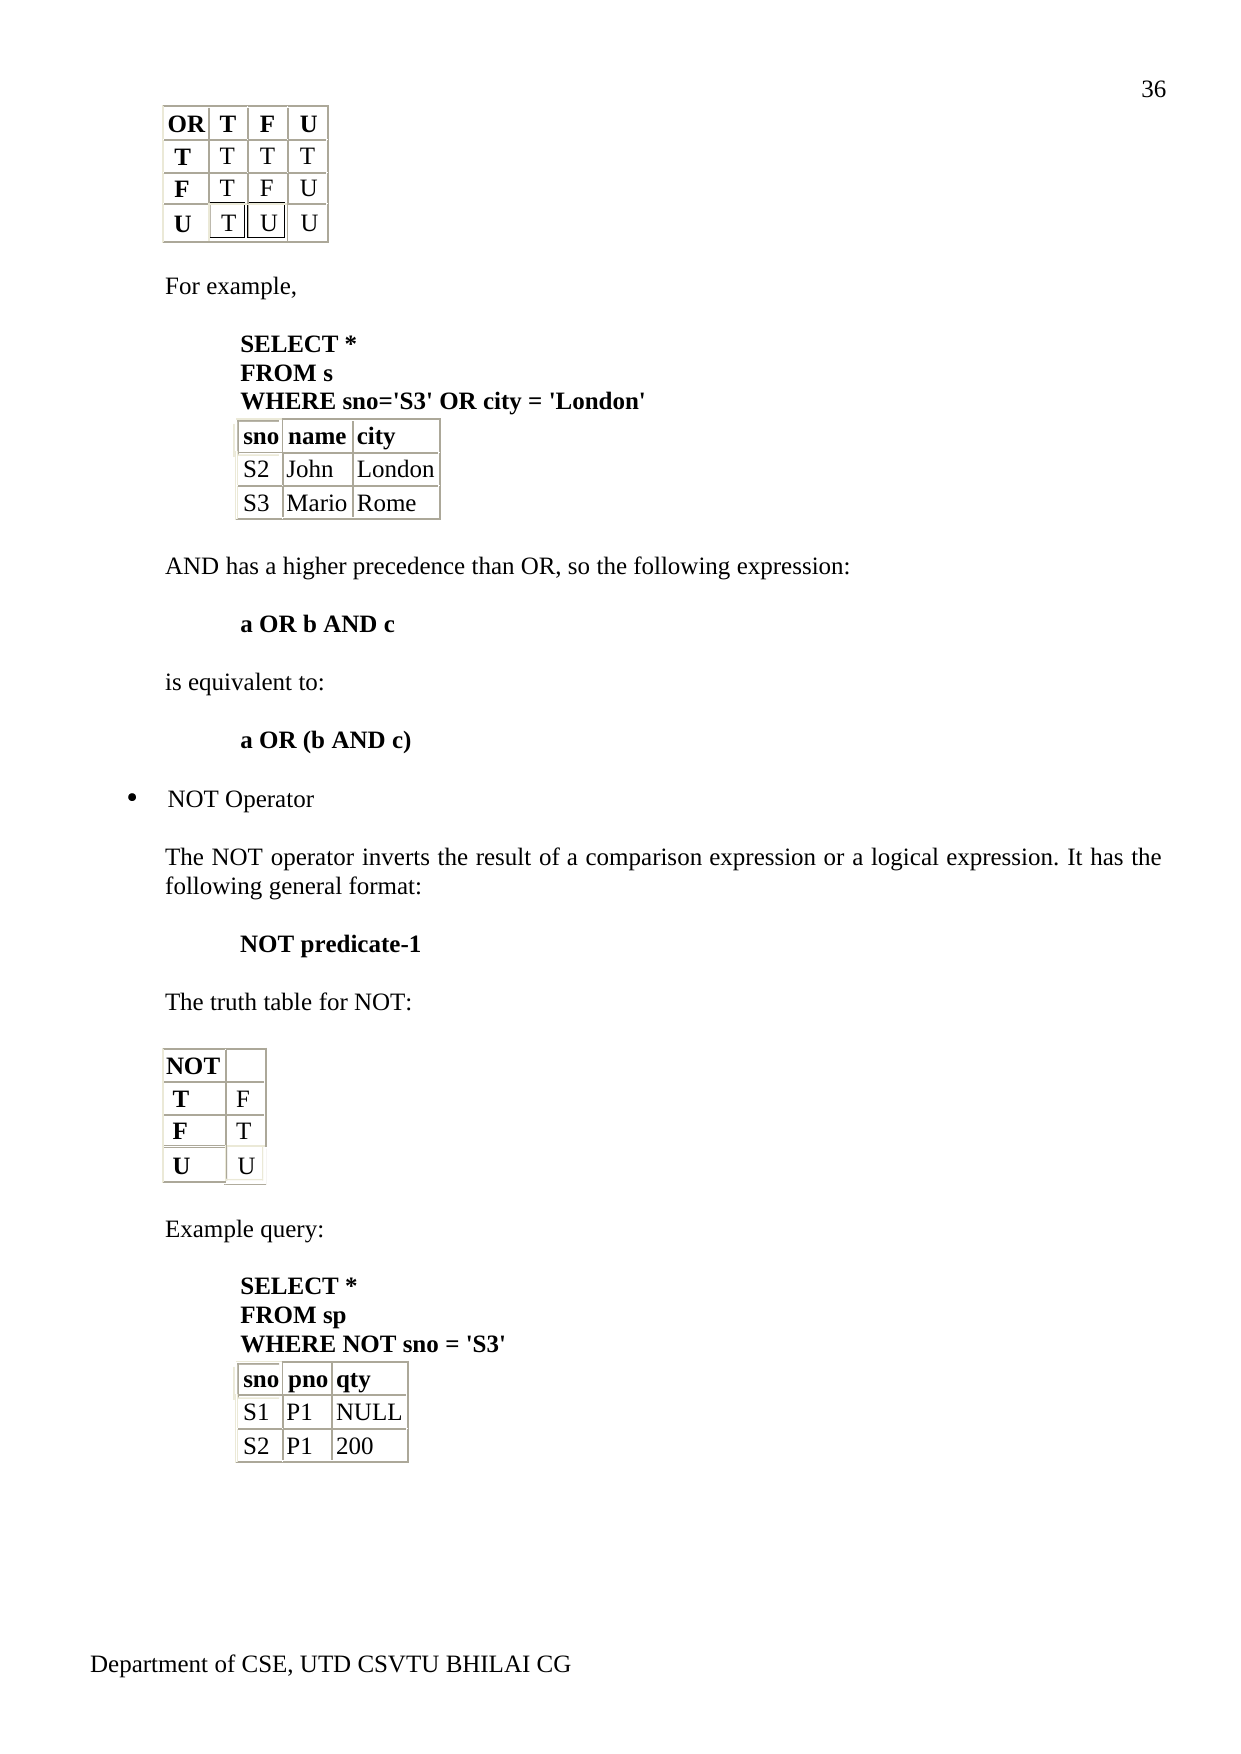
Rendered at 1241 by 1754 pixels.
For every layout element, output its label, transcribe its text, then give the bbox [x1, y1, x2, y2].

table_cell John [284, 454, 352, 484]
table_cell U [248, 205, 287, 241]
table_cell 200 [332, 1428, 407, 1461]
table_header [227, 1050, 265, 1081]
table_cell F [164, 1116, 225, 1145]
table_header name [283, 420, 353, 451]
table_header F [249, 107, 287, 139]
table_header sno [236, 1362, 282, 1394]
text For example, [165, 271, 1209, 300]
table_cell S2 [238, 1430, 282, 1461]
text is equivalent to: [165, 667, 1209, 696]
table_header qty [333, 1363, 407, 1394]
table_header T [210, 107, 247, 139]
subtitle WHERE NOT sno = 'S3' [240, 1329, 1209, 1358]
table_cell London [354, 451, 439, 484]
table_cell T [249, 141, 287, 172]
table_cell NULL [333, 1394, 407, 1427]
text The truth table for NOT: [39, 987, 412, 1015]
subtitle NOT predicate-1 [39, 929, 421, 958]
subtitle SELECT * [240, 1272, 1209, 1300]
picture [127, 782, 147, 808]
text Example query: [165, 1214, 1209, 1242]
text AND has a higher precedence than OR, so the following expression: [165, 551, 1209, 579]
table_cell U [289, 172, 327, 203]
table_cell P1 [284, 1396, 331, 1427]
table_header city [353, 420, 439, 451]
text WHERE sno='S3' OR city = 'London' [240, 387, 1209, 415]
table_cell F [164, 174, 208, 203]
table_cell P1 [282, 1430, 332, 1461]
table_cell T [210, 141, 247, 172]
text The NOT operator inverts the result of a comparison expression or a logical expression. It has the following general format: [165, 842, 1209, 899]
table_cell T [164, 1083, 225, 1114]
table_header OR [164, 107, 208, 139]
table_cell S2 [238, 453, 282, 484]
text NOT Operator [127, 782, 1209, 813]
table_cell F [227, 1081, 265, 1114]
subtitle a OR b AND c [240, 609, 1209, 638]
table_cell F [249, 174, 287, 203]
subtitle SELECT * FROM s [240, 329, 358, 387]
table_header pno [283, 1363, 331, 1394]
table_cell T [227, 1114, 265, 1145]
table_cell T [289, 139, 327, 172]
table_cell U [164, 1148, 225, 1181]
table_cell T [164, 141, 208, 172]
table_cell S1 [238, 1396, 282, 1427]
table_cell Mario [282, 487, 353, 518]
picture [224, 1147, 267, 1185]
table_cell U [164, 205, 208, 241]
table_cell U [226, 1147, 266, 1181]
text FROM sp [240, 1300, 1209, 1329]
table_header sno [236, 420, 282, 451]
table_header NOT [164, 1050, 225, 1081]
table_cell T [210, 174, 247, 203]
table_cell T [210, 205, 247, 241]
table_cell S3 [238, 487, 282, 518]
table_cell U [288, 203, 327, 241]
table_cell Rome [353, 485, 439, 518]
subtitle a OR (b AND c) [240, 725, 1209, 754]
table_header U [289, 107, 327, 139]
